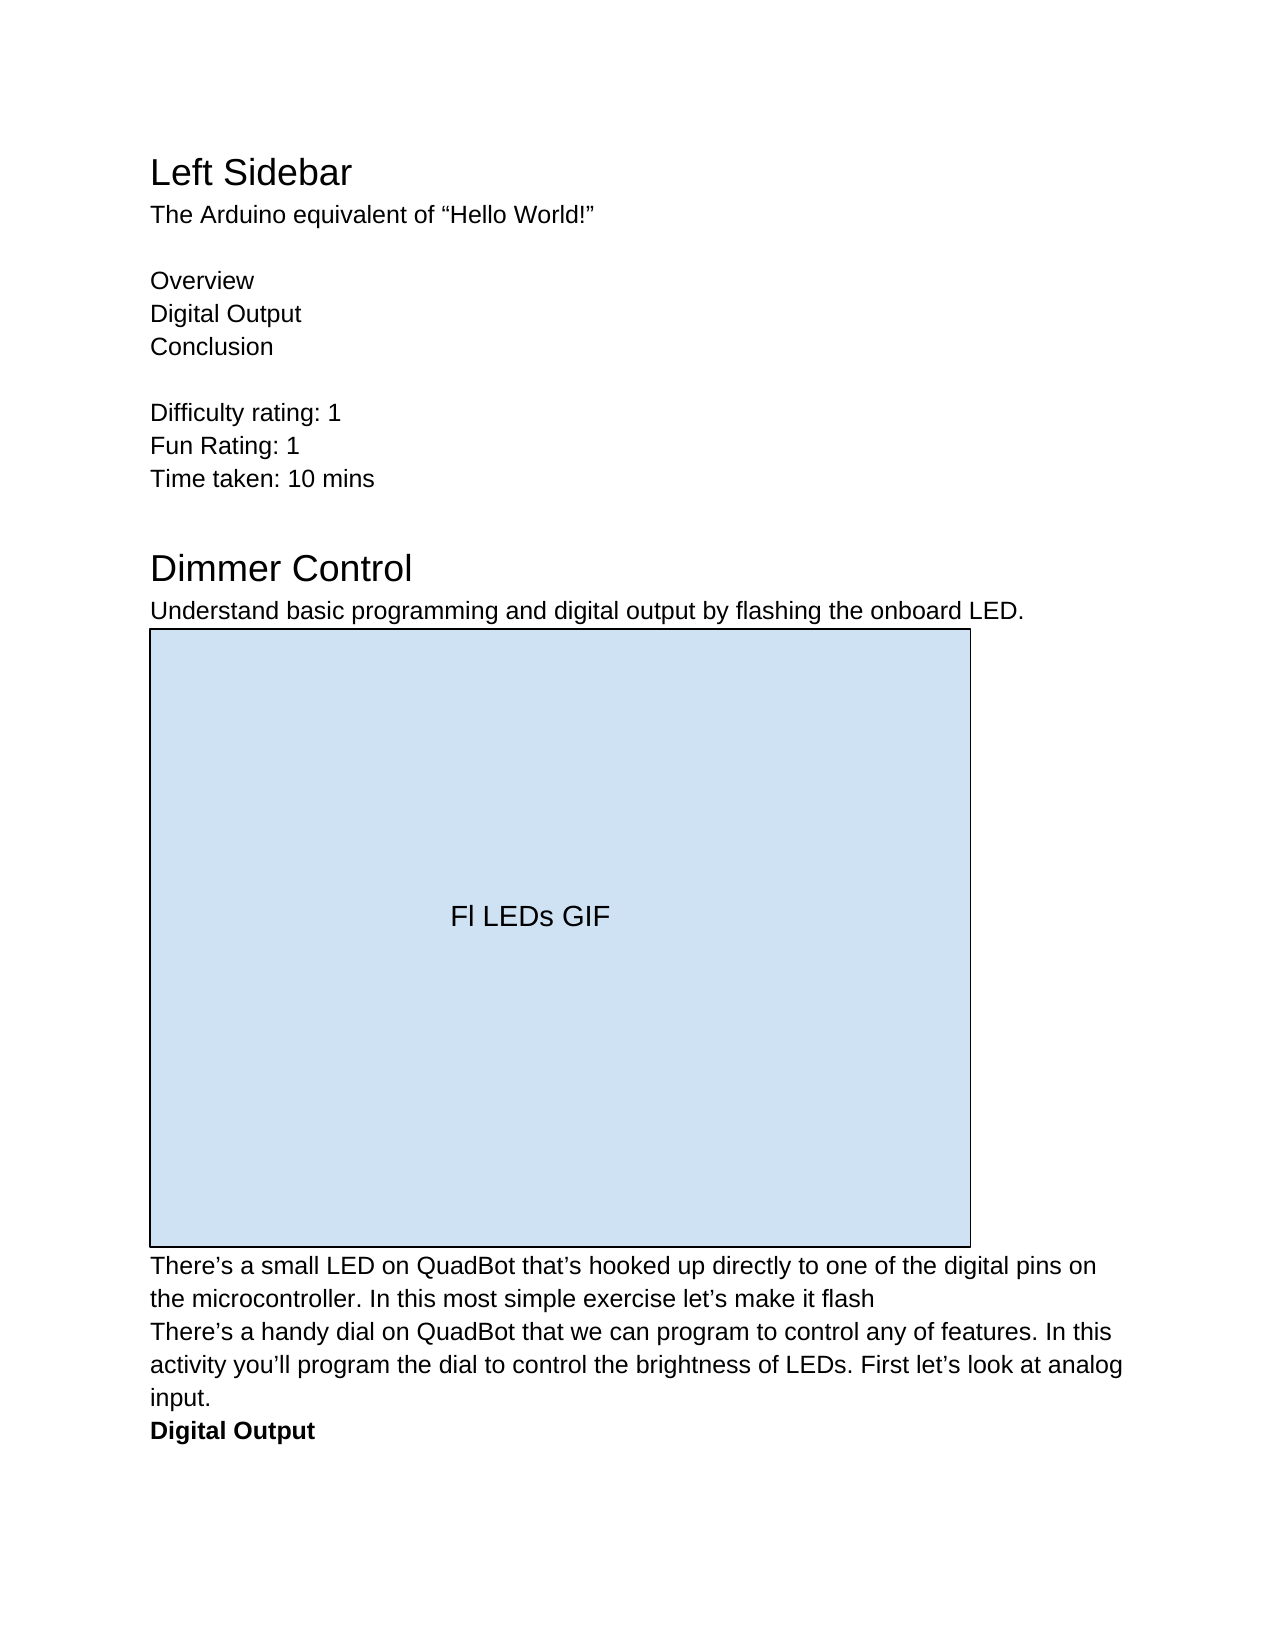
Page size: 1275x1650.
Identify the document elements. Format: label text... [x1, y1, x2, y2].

text Digital Output [150, 1416, 1125, 1445]
text Time taken: 10 mins [150, 464, 1125, 492]
text Digital Output [150, 299, 1125, 327]
text Fun Rating: 1 [150, 431, 1125, 459]
text Difficulty rating: 1 [150, 398, 1125, 426]
text The Arduino equivalent of “Hello World!” [150, 199, 1125, 228]
text There’s a handy dial on QuadBot that we can program to control any of features. In this activity you’ll program the dial to control the brightness of LEDs. First let’s look at analog input. [150, 1317, 1125, 1412]
text Understand basic programming and digital output by flashing the onboard LED. [150, 596, 1125, 625]
text Dimmer Control [150, 546, 1125, 589]
text Overview [150, 266, 1125, 294]
text Conclusion [150, 332, 1125, 360]
text Left Sidebar [150, 150, 1125, 193]
text There’s a small LED on QuadBot that’s hooked up directly to one of the digital pins on the microcontroller. In this most simple exercise let’s make it flash [150, 1251, 1125, 1313]
